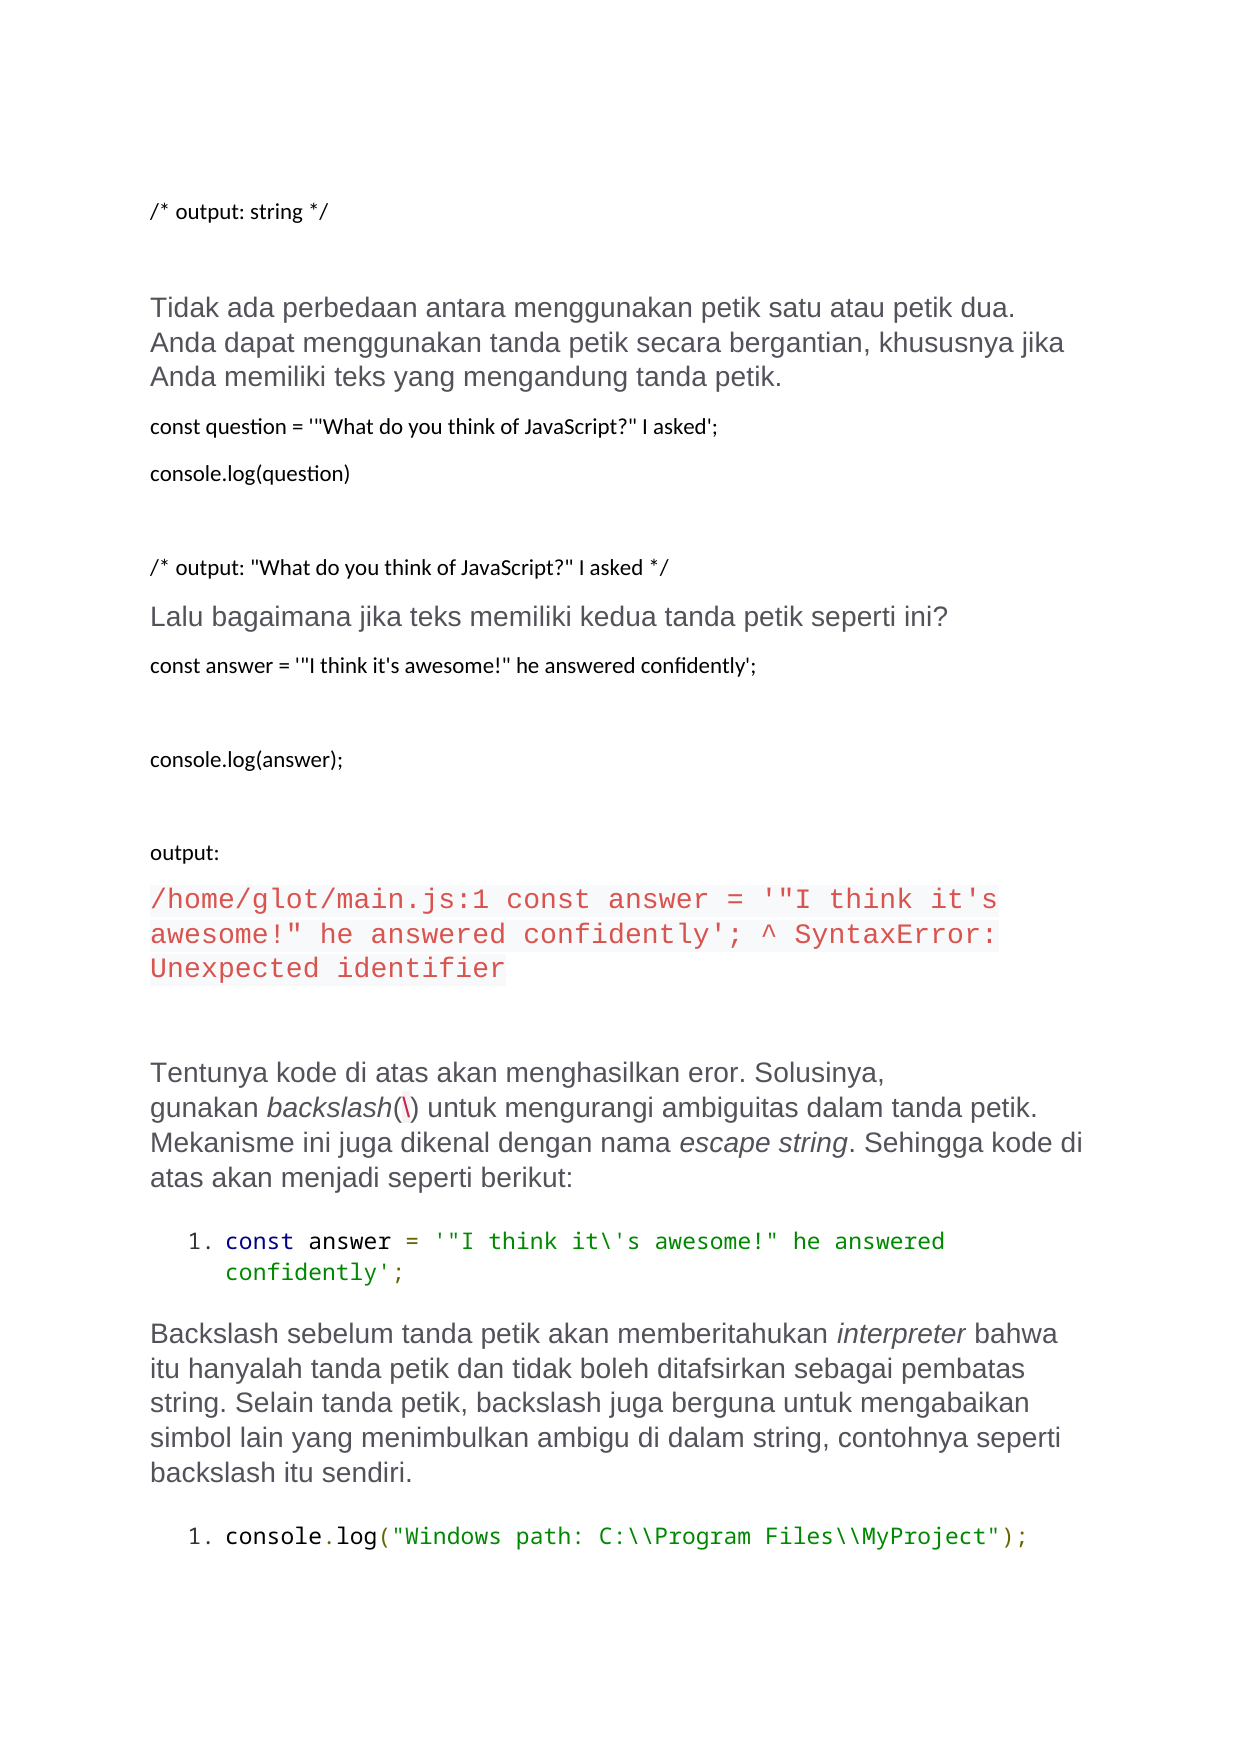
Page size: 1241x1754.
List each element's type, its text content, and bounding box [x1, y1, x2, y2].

text console.log(answer); [150, 745, 1090, 773]
list console.log("Windows path: C:\\Program Files\\MyProject"); [187, 1520, 1090, 1552]
text /home/glot/main.js:1 const answer = '"I think it's awesome!" he answered confidently'; ^ SyntaxError: Unexpected identifier [150, 885, 1090, 986]
text console.log(question) [150, 459, 1090, 487]
text output: [150, 838, 1090, 867]
text /* output: string */ [150, 197, 1090, 225]
list const answer = '"I think it\'s awesome!" he answered confidently'; [187, 1225, 1090, 1287]
text Backslash sebelum tanda petik akan memberitahukan interpreter bahwa itu hanyalah tanda petik dan tidak boleh ditafsirkan sebagai pembatas string. Selain tanda petik, backslash juga berguna untuk mengabaikan simbol lain yang menimbulkan ambigu di dalam string, contohnya seperti backslash itu sendiri. [150, 1317, 1090, 1489]
text Tentunya kode di atas akan menghasilkan eror. Solusinya, gunakan backslash(\) untuk mengurangi ambiguitas dalam tanda petik. Mekanisme ini juga dikenal dengan nama escape string. Sehingga kode di atas akan menjadi seperti berikut: [150, 1056, 1090, 1193]
text /* output: "What do you think of JavaScript?" I asked */ [150, 553, 1090, 581]
text const question = '"What do you think of JavaScript?" I asked'; [150, 412, 1090, 440]
text Lalu bagaimana jika teks memiliki kedua tanda petik seperti ini? [150, 599, 1090, 632]
text const answer = '"I think it's awesome!" he answered confidently'; [150, 651, 1090, 679]
text Tidak ada perbedaan antara menggunakan petik satu atau petik dua. Anda dapat menggunakan tanda petik secara bergantian, khususnya jika Anda memiliki teks yang mengandung tanda petik. [150, 291, 1090, 393]
